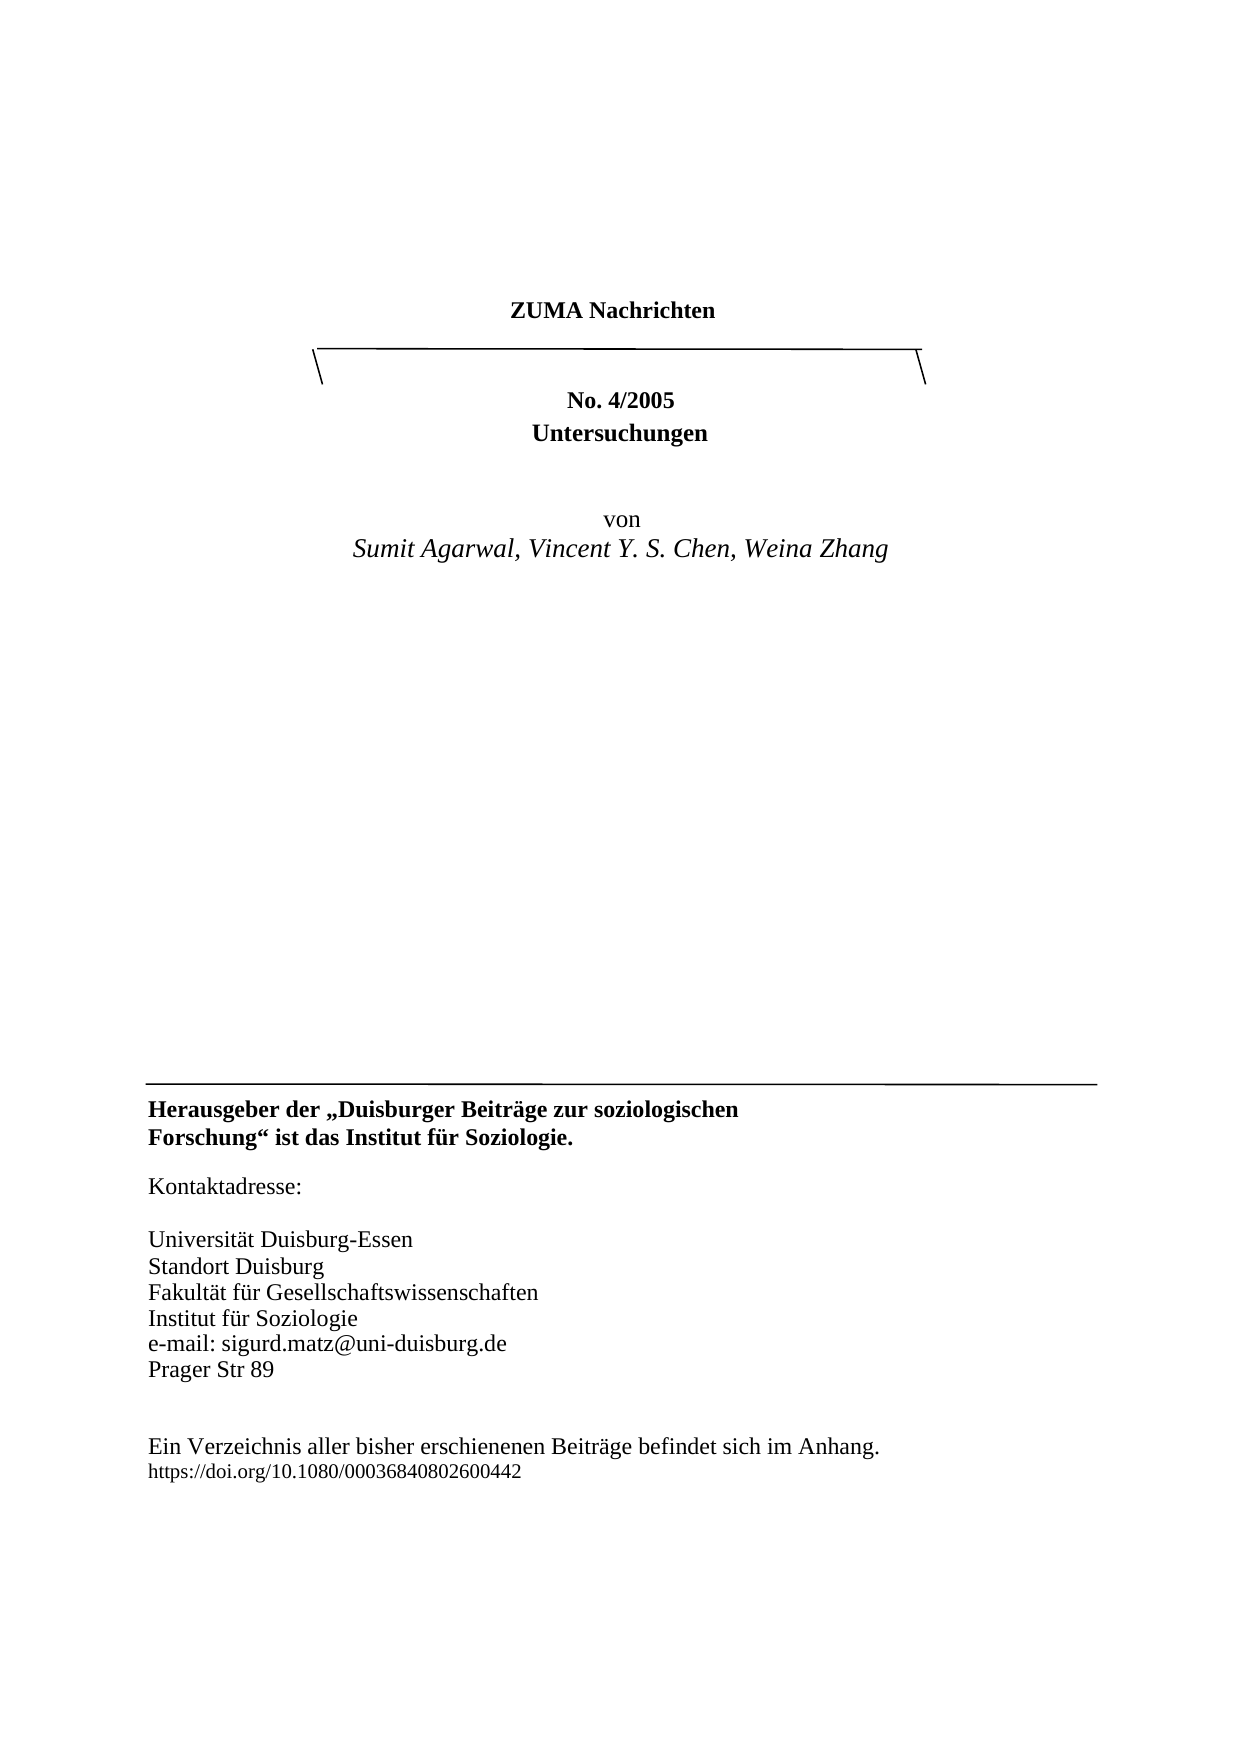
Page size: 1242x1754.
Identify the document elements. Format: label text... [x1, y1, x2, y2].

text Kontaktadresse: [148, 1172, 1092, 1199]
text von [148, 504, 1096, 533]
text Universität Duisburg-Essen [148, 1225, 1092, 1253]
text No. 4/2005 [148, 386, 1094, 414]
text Untersuchungen [148, 418, 1092, 446]
text ZUMA Nachrichten [148, 297, 1077, 324]
text Sumit Agarwal, Vincent Y. S. Chen, Weina Zhang [148, 533, 1094, 564]
text Prager Str 89 [148, 1357, 443, 1383]
text Institut für Soziologie [148, 1306, 1092, 1332]
text Ein Verzeichnis aller bisher erschienenen Beiträge befindet sich im Anhang. [148, 1432, 1092, 1459]
text Fakultät für Gesellschaftswissenschaften [148, 1280, 1092, 1306]
text https://doi.org/10.1080/00036840802600442 [148, 1459, 1092, 1483]
text e-mail: sigurd.matz@uni-duisburg.de [148, 1332, 1092, 1357]
text Standort Duisburg [148, 1253, 1092, 1280]
text Herausgeber der „Duisburger Beiträge zur soziologischen Forschung“ ist das Institut für Soziologie. [148, 1096, 837, 1150]
